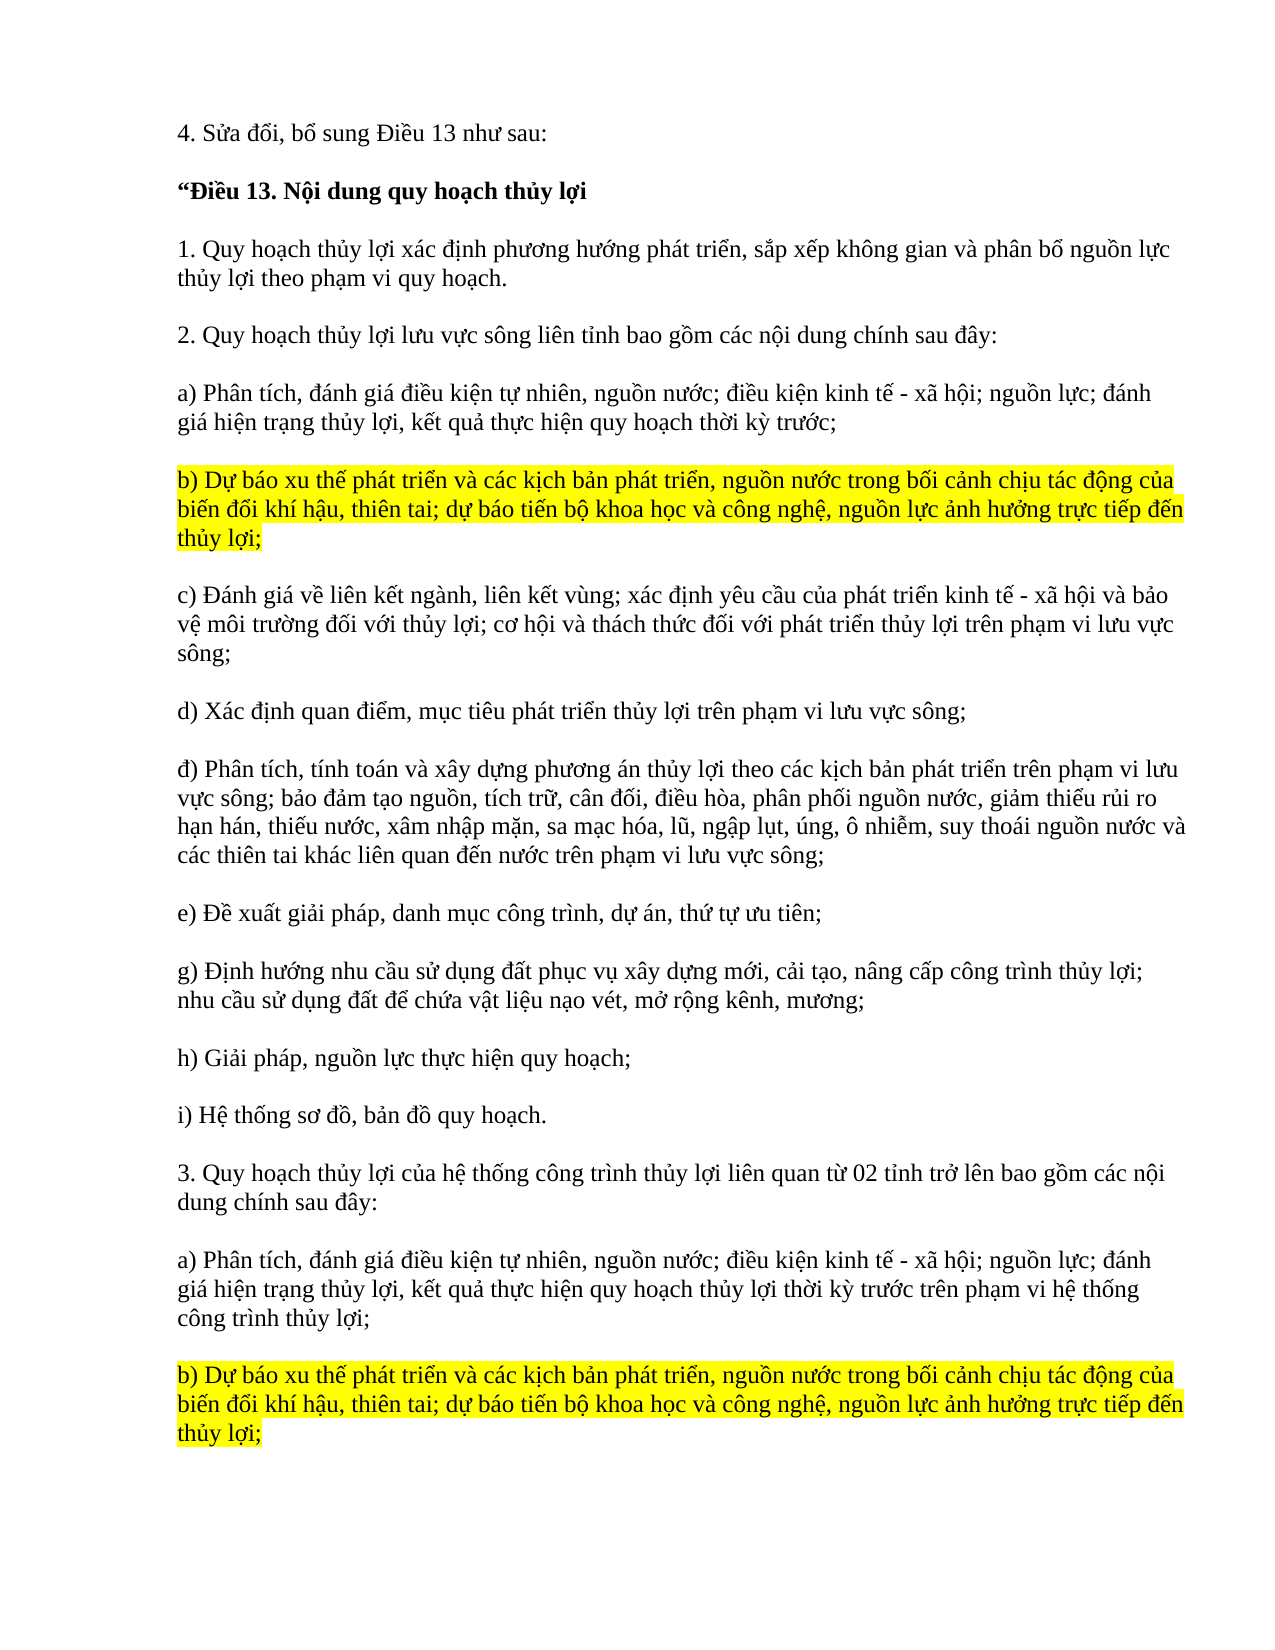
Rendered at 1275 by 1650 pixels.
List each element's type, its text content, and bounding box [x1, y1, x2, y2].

text d) Xác định quan điểm, mục tiêu phát triển thủy lợi trên phạm vi lưu vực sông; [177, 696, 1186, 725]
text a) Phân tích, đánh giá điều kiện tự nhiên, nguồn nước; điều kiện kinh tế - xã hội; nguồn lực; đánh giá hiện trạng thủy lợi, kết quả thực hiện quy hoạch thủy lợi thời kỳ trước trên phạm vi hệ thống công trình thủy lợi; [177, 1245, 1186, 1331]
text g) Định hướng nhu cầu sử dụng đất phục vụ xây dựng mới, cải tạo, nâng cấp công trình thủy lợi; nhu cầu sử dụng đất để chứa vật liệu nạo vét, mở rộng kênh, mương; [177, 956, 1186, 1013]
text b) Dự báo xu thế phát triển và các kịch bản phát triển, nguồn nước trong bối cảnh chịu tác động của biến đổi khí hậu, thiên tai; dự báo tiến bộ khoa học và công nghệ, nguồn lực ảnh hưởng trực tiếp đến thủy lợi; [262, 465, 1186, 551]
text đ) Phân tích, tính toán và xây dựng phương án thủy lợi theo các kịch bản phát triển trên phạm vi lưu vực sông; bảo đảm tạo nguồn, tích trữ, cân đối, điều hòa, phân phối nguồn nước, giảm thiểu rủi ro hạn hán, thiếu nước, xâm nhập mặn, sa mạc hóa, lũ, ngập lụt, úng, ô nhiễm, suy thoái nguồn nước và các thiên tai khác liên quan đến nước trên phạm vi lưu vực sông; [177, 754, 1186, 869]
text “Điều 13. Nội dung quy hoạch thủy lợi [177, 176, 1186, 205]
text a) Phân tích, đánh giá điều kiện tự nhiên, nguồn nước; điều kiện kinh tế - xã hội; nguồn lực; đánh giá hiện trạng thủy lợi, kết quả thực hiện quy hoạch thời kỳ trước; [177, 378, 1186, 436]
text 4. Sửa đổi, bổ sung Điều 13 như sau: [177, 118, 1186, 147]
text 1. Quy hoạch thủy lợi xác định phương hướng phát triển, sắp xếp không gian và phân bổ nguồn lực thủy lợi theo phạm vi quy hoạch. [177, 234, 1186, 291]
text 3. Quy hoạch thủy lợi của hệ thống công trình thủy lợi liên quan từ 02 tỉnh trở lên bao gồm các nội dung chính sau đây: [177, 1158, 1186, 1216]
text e) Đề xuất giải pháp, danh mục công trình, dự án, thứ tự ưu tiên; [177, 898, 1186, 927]
text i) Hệ thống sơ đồ, bản đồ quy hoạch. [177, 1101, 1186, 1129]
text 2. Quy hoạch thủy lợi lưu vực sông liên tỉnh bao gồm các nội dung chính sau đây: [177, 321, 1186, 349]
text c) Đánh giá về liên kết ngành, liên kết vùng; xác định yêu cầu của phát triển kinh tế - xã hội và bảo vệ môi trường đối với thủy lợi; cơ hội và thách thức đối với phát triển thủy lợi trên phạm vi lưu vực sông; [177, 581, 1186, 667]
text h) Giải pháp, nguồn lực thực hiện quy hoạch; [177, 1043, 1186, 1071]
text b) Dự báo xu thế phát triển và các kịch bản phát triển, nguồn nước trong bối cảnh chịu tác động của biến đổi khí hậu, thiên tai; dự báo tiến bộ khoa học và công nghệ, nguồn lực ảnh hưởng trực tiếp đến thủy lợi; [262, 1361, 1186, 1447]
